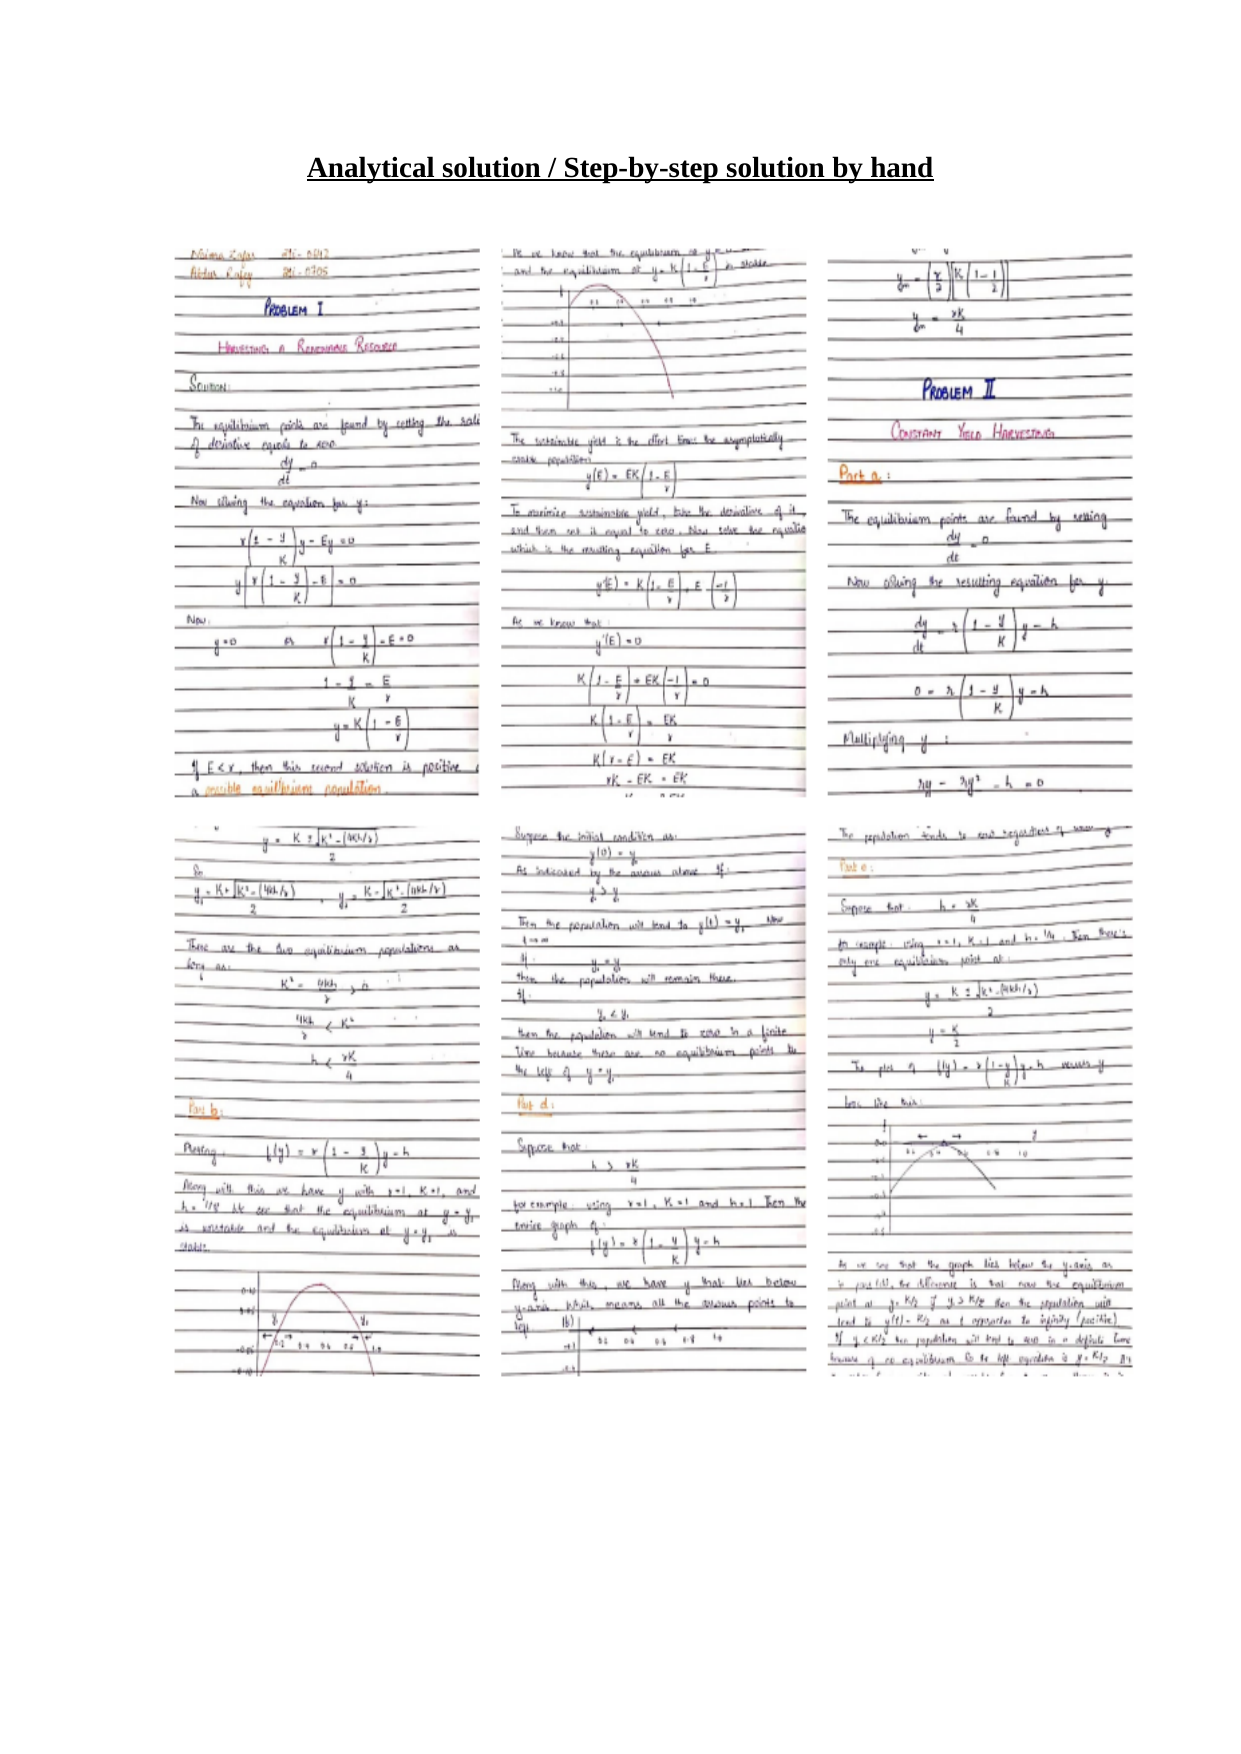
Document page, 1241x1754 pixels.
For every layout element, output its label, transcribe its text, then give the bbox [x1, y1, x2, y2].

picture [150, 217, 1150, 1421]
text Analytical solution / Step-by-step solution by hand [150, 150, 1090, 183]
